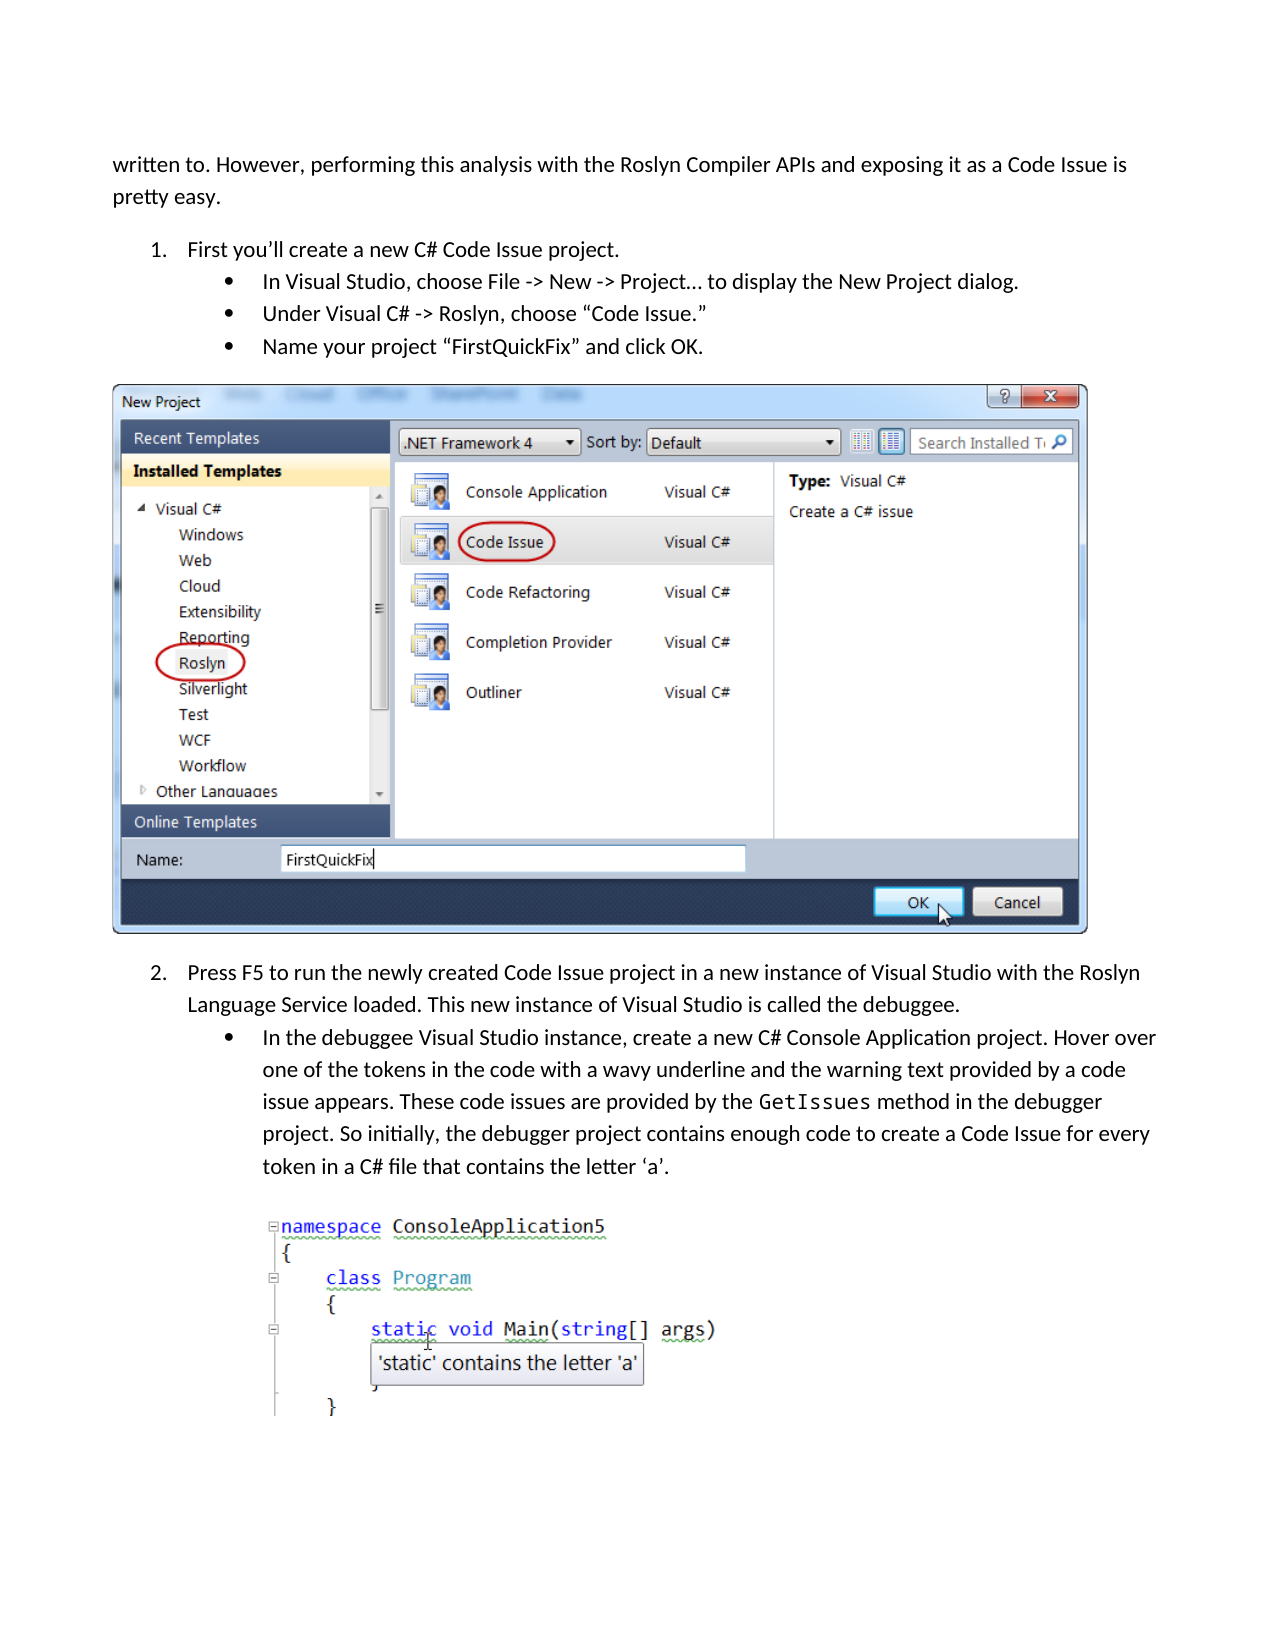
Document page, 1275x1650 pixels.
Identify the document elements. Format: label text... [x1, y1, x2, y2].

list In the debuggee Visual Studio instance, create a new C# Console Application project. Hover over one of the tokens in the code with a wavy underline and the warning text provided by a code issue appears. These code issues are provided by the GetIssues method in the debugger project. So initially, the debugger project contains enough code to create a Code Issue for every token in a C# file that contains the letter ‘a’. [225, 1023, 1162, 1448]
list Name your project “FirstQuickFix” and click OK. [225, 332, 1162, 360]
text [112, 150, 1162, 210]
list In Visual Studio, choose File -> New -> Project… to display the New Project dialog. [225, 267, 1162, 295]
list Press F5 to run the newly created Code Issue project in a new instance of Visual Studio with the Roslyn Language Service loaded. This new instance of Visual Studio is called the debuggee. [150, 958, 1162, 1018]
picture [112, 384, 1088, 934]
list Under Visual C# -> Roslyn, choose “Code Issue.” [225, 299, 1162, 328]
list First you’ll create a new C# Code Issue project. [150, 235, 1162, 263]
picture [262, 1216, 728, 1416]
